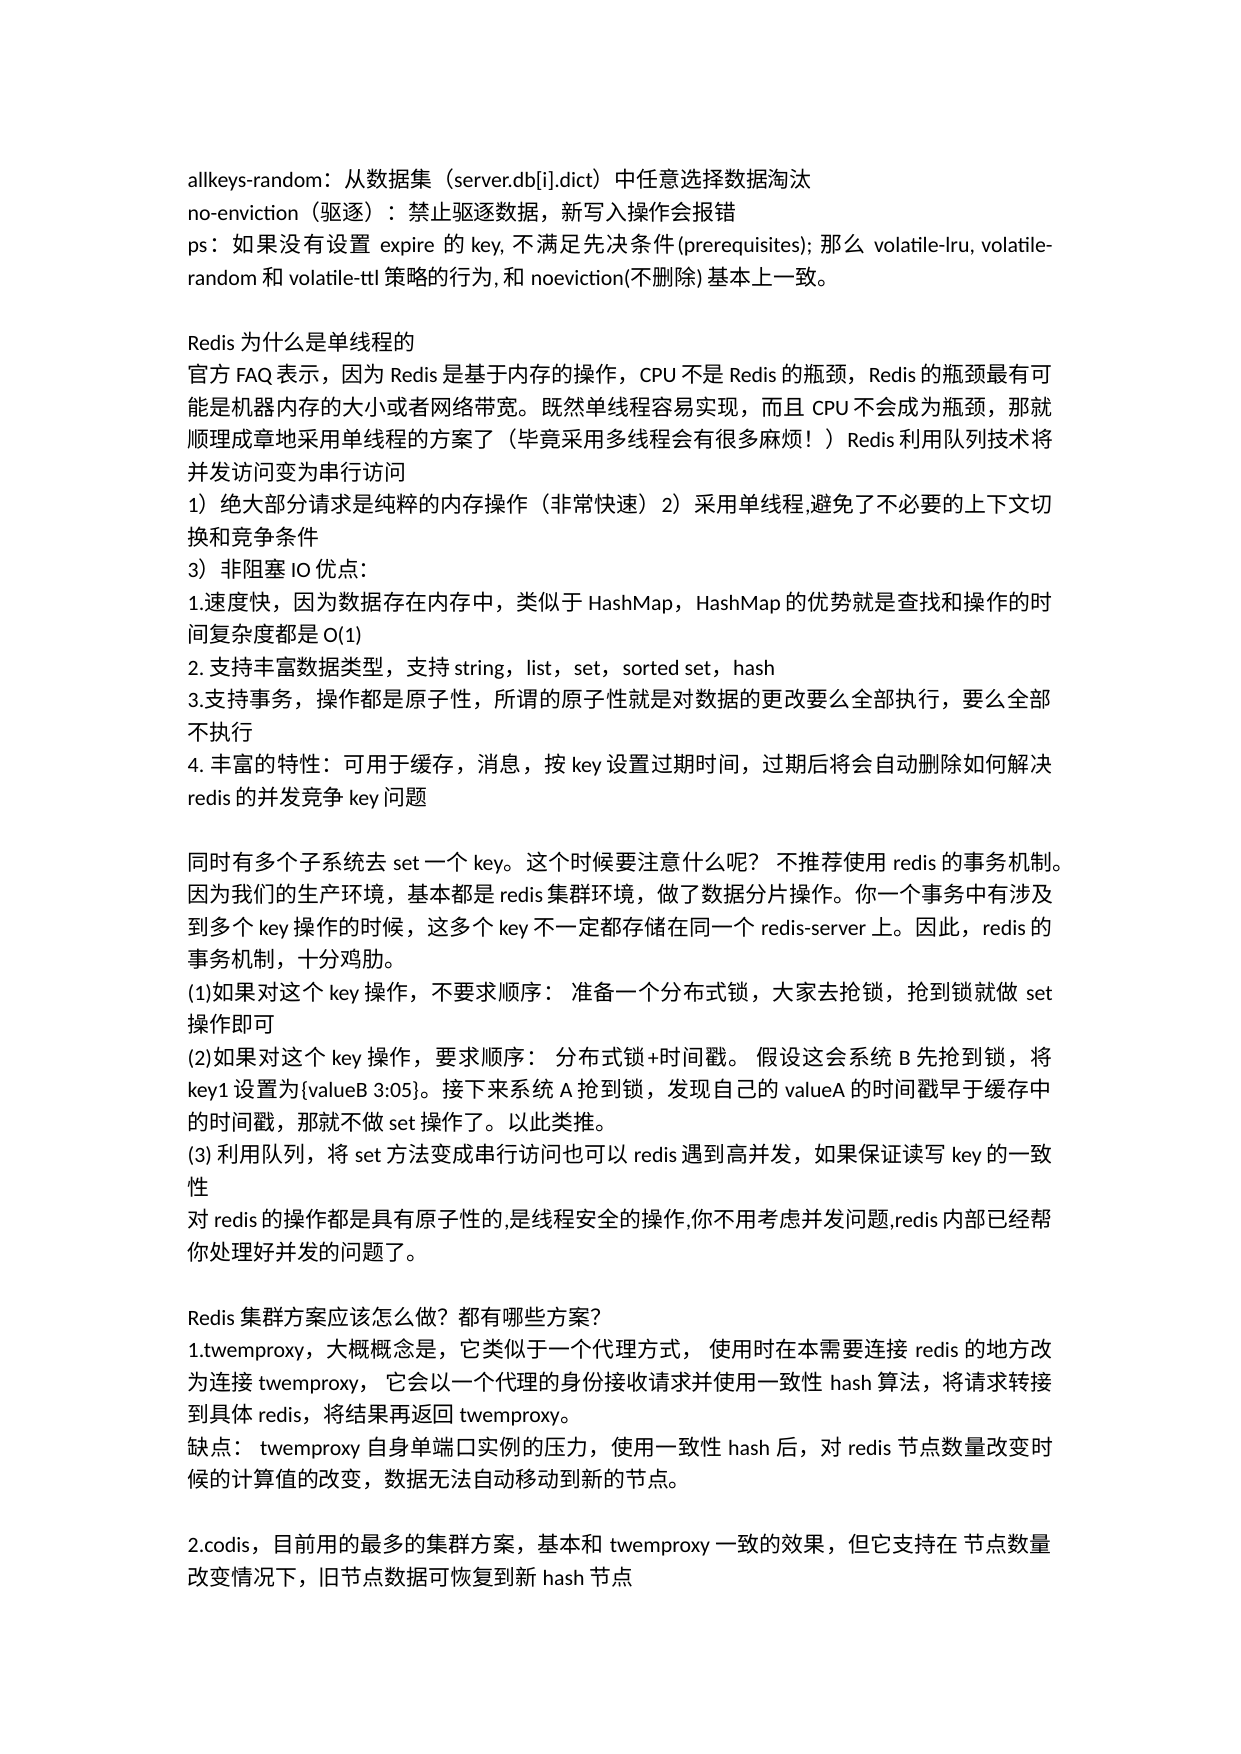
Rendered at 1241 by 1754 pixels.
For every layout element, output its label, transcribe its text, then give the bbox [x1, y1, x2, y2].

text (3) 利用队列，将set方法变成串行访问也可以redis遇到高并发，如果保证读写key的一致性 [187, 1137, 1053, 1202]
text (1)如果对这个key操作，不要求顺序： 准备一个分布式锁，大家去抢锁，抢到锁就做set操作即可 [187, 974, 1053, 1039]
text 4. 丰富的特性：可用于缓存，消息，按key设置过期时间，过期后将会自动删除如何解决redis的并发竞争key问题 [187, 747, 1053, 812]
text 官方FAQ表示，因为Redis是基于内存的操作，CPU不是Redis的瓶颈，Redis的瓶颈最有可能是机器内存的大小或者网络带宽。既然单线程容易实现，而且CPU不会成为瓶颈，那就顺理成章地采用单线程的方案了（毕竟采用多线程会有很多麻烦！）Redis利用队列技术将并发访问变为串行访问 [187, 357, 1053, 487]
text 1.速度快，因为数据存在内存中，类似于HashMap，HashMap的优势就是查找和操作的时间复杂度都是O(1) [187, 584, 1053, 649]
text 同时有多个子系统去set一个key。这个时候要注意什么呢？ 不推荐使用redis的事务机制。因为我们的生产环境，基本都是redis集群环境，做了数据分片操作。你一个事务中有涉及到多个key操作的时候，这多个key不一定都存储在同一个redis-server上。因此，redis的事务机制，十分鸡肋。 [187, 844, 1053, 974]
text ps：如果没有设置 expire 的key, 不满足先决条件(prerequisites); 那么 volatile-lru, volatile-random 和 volatile-ttl 策略的行为, 和 noeviction(不删除) 基本上一致。 [187, 227, 1053, 292]
text 缺点： twemproxy 自身单端口实例的压力，使用一致性 hash 后，对 redis 节点数量改变时候的计算值的改变，数据无法自动移动到新的节点。 [187, 1429, 1053, 1494]
text 2.codis，目前用的最多的集群方案，基本和 twemproxy 一致的效果，但它支持在 节点数量改变情况下，旧节点数据可恢复到新 hash 节点 [187, 1527, 1053, 1592]
text (2)如果对这个key操作，要求顺序： 分布式锁+时间戳。 假设这会系统B先抢到锁，将key1设置为{valueB 3:05}。接下来系统A抢到锁，发现自己的valueA的时间戳早于缓存中的时间戳，那就不做set操作了。以此类推。 [187, 1039, 1053, 1137]
text Redis 集群方案应该怎么做？都有哪些方案？ [187, 1299, 1053, 1332]
text 1.twemproxy，大概概念是，它类似于一个代理方式， 使用时在本需要连接 redis 的地方改为连接 twemproxy， 它会以一个代理的身份接收请求并使用一致性 hash 算法，将请求转接到具体 redis，将结果再返回 twemproxy。 [187, 1332, 1053, 1429]
text 2. 支持丰富数据类型，支持string，list，set，sorted set，hash [187, 649, 1053, 682]
text no-enviction（驱逐）：禁止驱逐数据，新写入操作会报错 [187, 194, 1053, 227]
text 3.支持事务，操作都是原子性，所谓的原子性就是对数据的更改要么全部执行，要么全部不执行 [187, 682, 1053, 747]
text 对redis的操作都是具有原子性的,是线程安全的操作,你不用考虑并发问题,redis内部已经帮你处理好并发的问题了。 [187, 1202, 1053, 1267]
text 1）绝大部分请求是纯粹的内存操作（非常快速）2）采用单线程,避免了不必要的上下文切换和竞争条件 [187, 487, 1053, 552]
text Redis 为什么是单线程的 [187, 324, 1053, 357]
text 3）非阻塞IO优点： [187, 552, 1053, 584]
text allkeys-random：从数据集（server.db[i].dict）中任意选择数据淘汰 [187, 162, 1053, 194]
